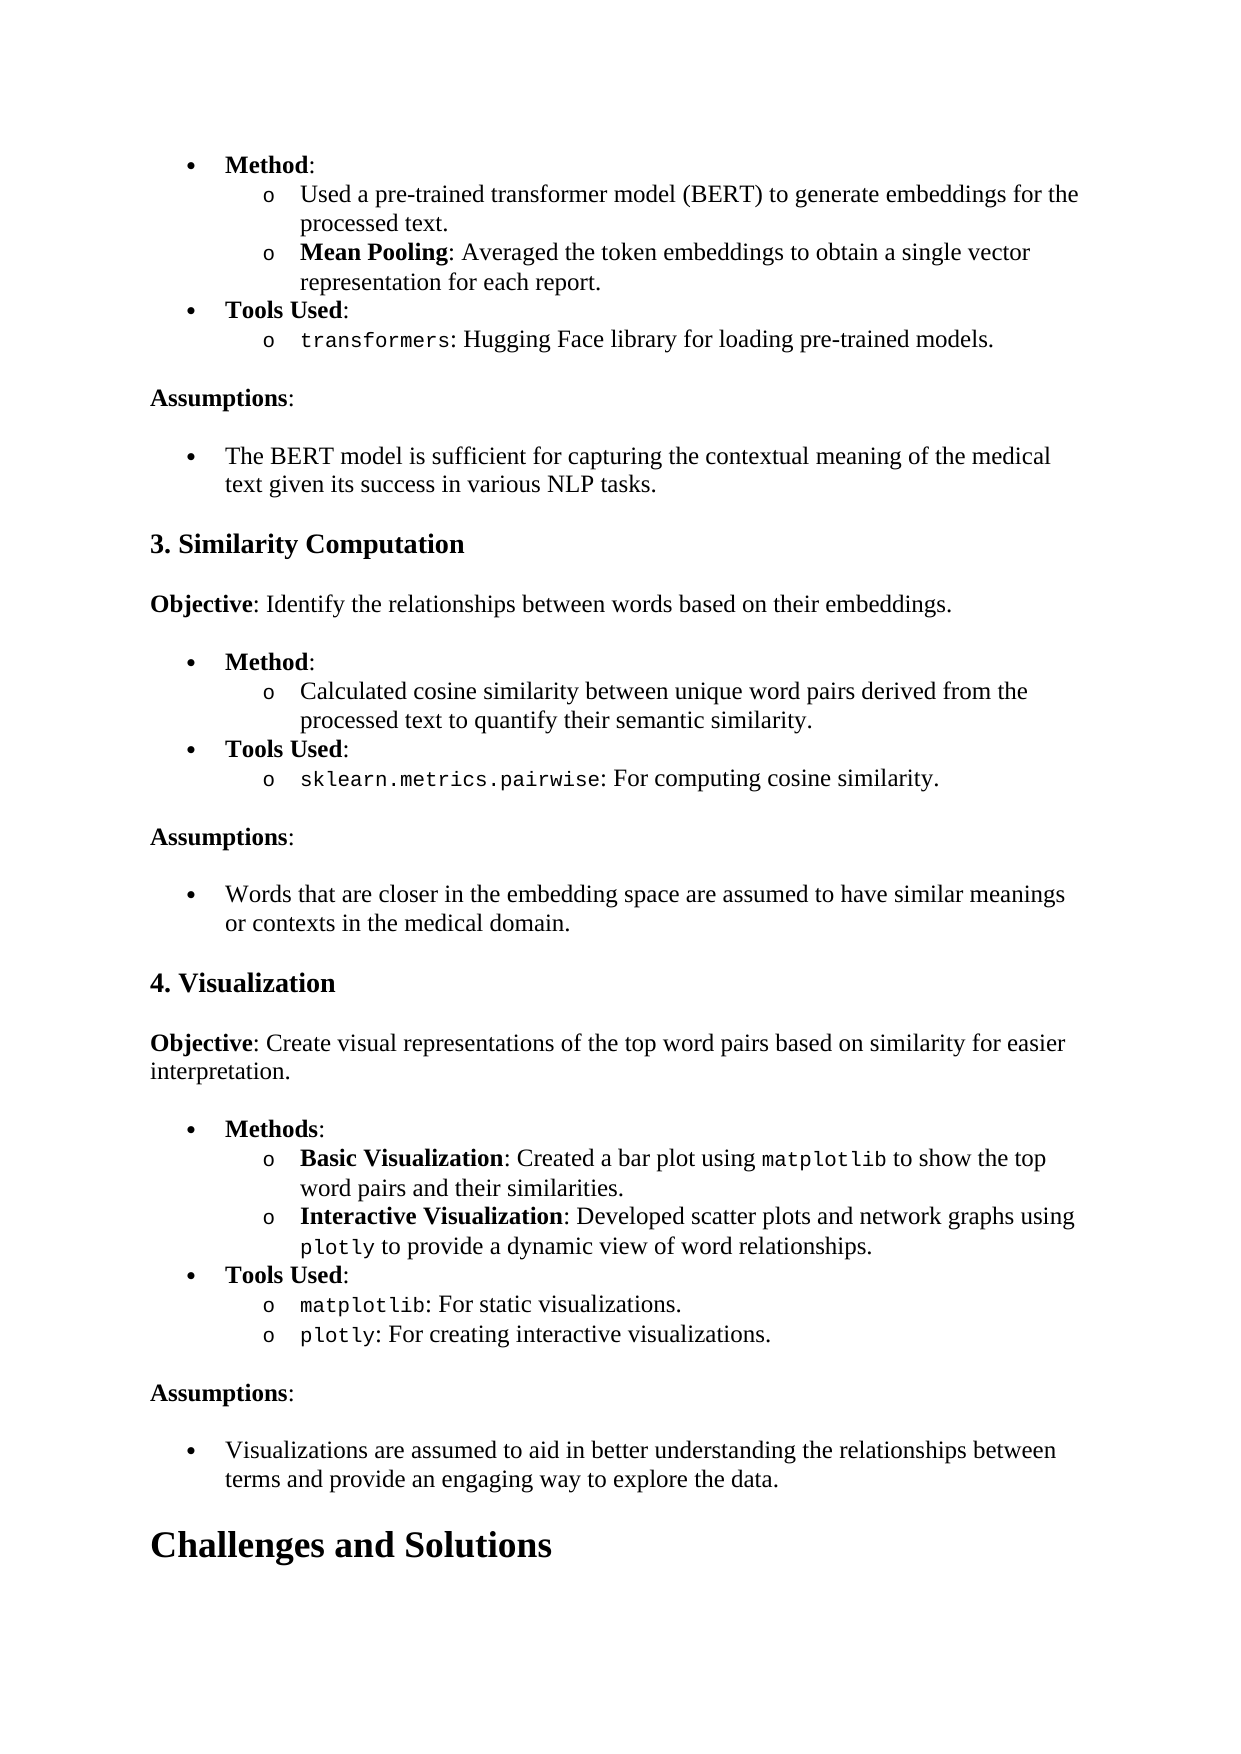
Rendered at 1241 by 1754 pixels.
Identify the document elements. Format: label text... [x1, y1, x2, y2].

list Calculated cosine similarity between unique word pairs derived from the processed text to quantify their semantic similarity. [262, 676, 1090, 734]
text Assumptions: [150, 383, 1090, 412]
text Objective: Identify the relationships between words based on their embeddings. [150, 589, 1090, 618]
list Method: [187, 150, 1090, 179]
list The BERT model is sufficient for capturing the contextual meaning of the medical text given its success in various NLP tasks. [187, 441, 1090, 498]
text 4. Visualization [150, 966, 1090, 998]
list matplotlib: For static visualizations. [262, 1289, 1090, 1319]
list Mean Pooling: Averaged the token embeddings to obtain a single vector representation for each report. [262, 237, 1090, 295]
list sklearn.metrics.pairwise: For computing cosine similarity. [262, 763, 1090, 792]
text Objective: Create visual representations of the top word pairs based on similarity for easier interpretation. [150, 1028, 1090, 1085]
list Tools Used: [187, 734, 1090, 763]
text 3. Similarity Computation [150, 527, 1090, 560]
list transformers: Hugging Face library for loading pre-trained models. [262, 324, 1090, 354]
list Words that are closer in the embedding space are assumed to have similar meanings or contexts in the medical domain. [187, 879, 1090, 937]
list Interactive Visualization: Developed scatter plots and network graphs using plotly to provide a dynamic view of word relationships. [262, 1201, 1090, 1261]
list Basic Visualization: Created a bar plot using matplotlib to show the top word pairs and their similarities. [262, 1143, 1090, 1201]
text Assumptions: [150, 1378, 1090, 1406]
list Tools Used: [187, 295, 1090, 324]
text Assumptions: [150, 822, 1090, 850]
list Visualizations are assumed to aid in better understanding the relationships between terms and provide an engaging way to explore the data. [187, 1436, 1090, 1493]
list plotly: For creating interactive visualizations. [262, 1319, 1090, 1348]
text Challenges and Solutions [150, 1522, 1090, 1565]
list Used a pre-trained transformer model (BERT) to generate embeddings for the processed text. [262, 179, 1090, 237]
list Tools Used: [187, 1261, 1090, 1289]
list Methods: [187, 1114, 1090, 1143]
list Method: [187, 647, 1090, 676]
